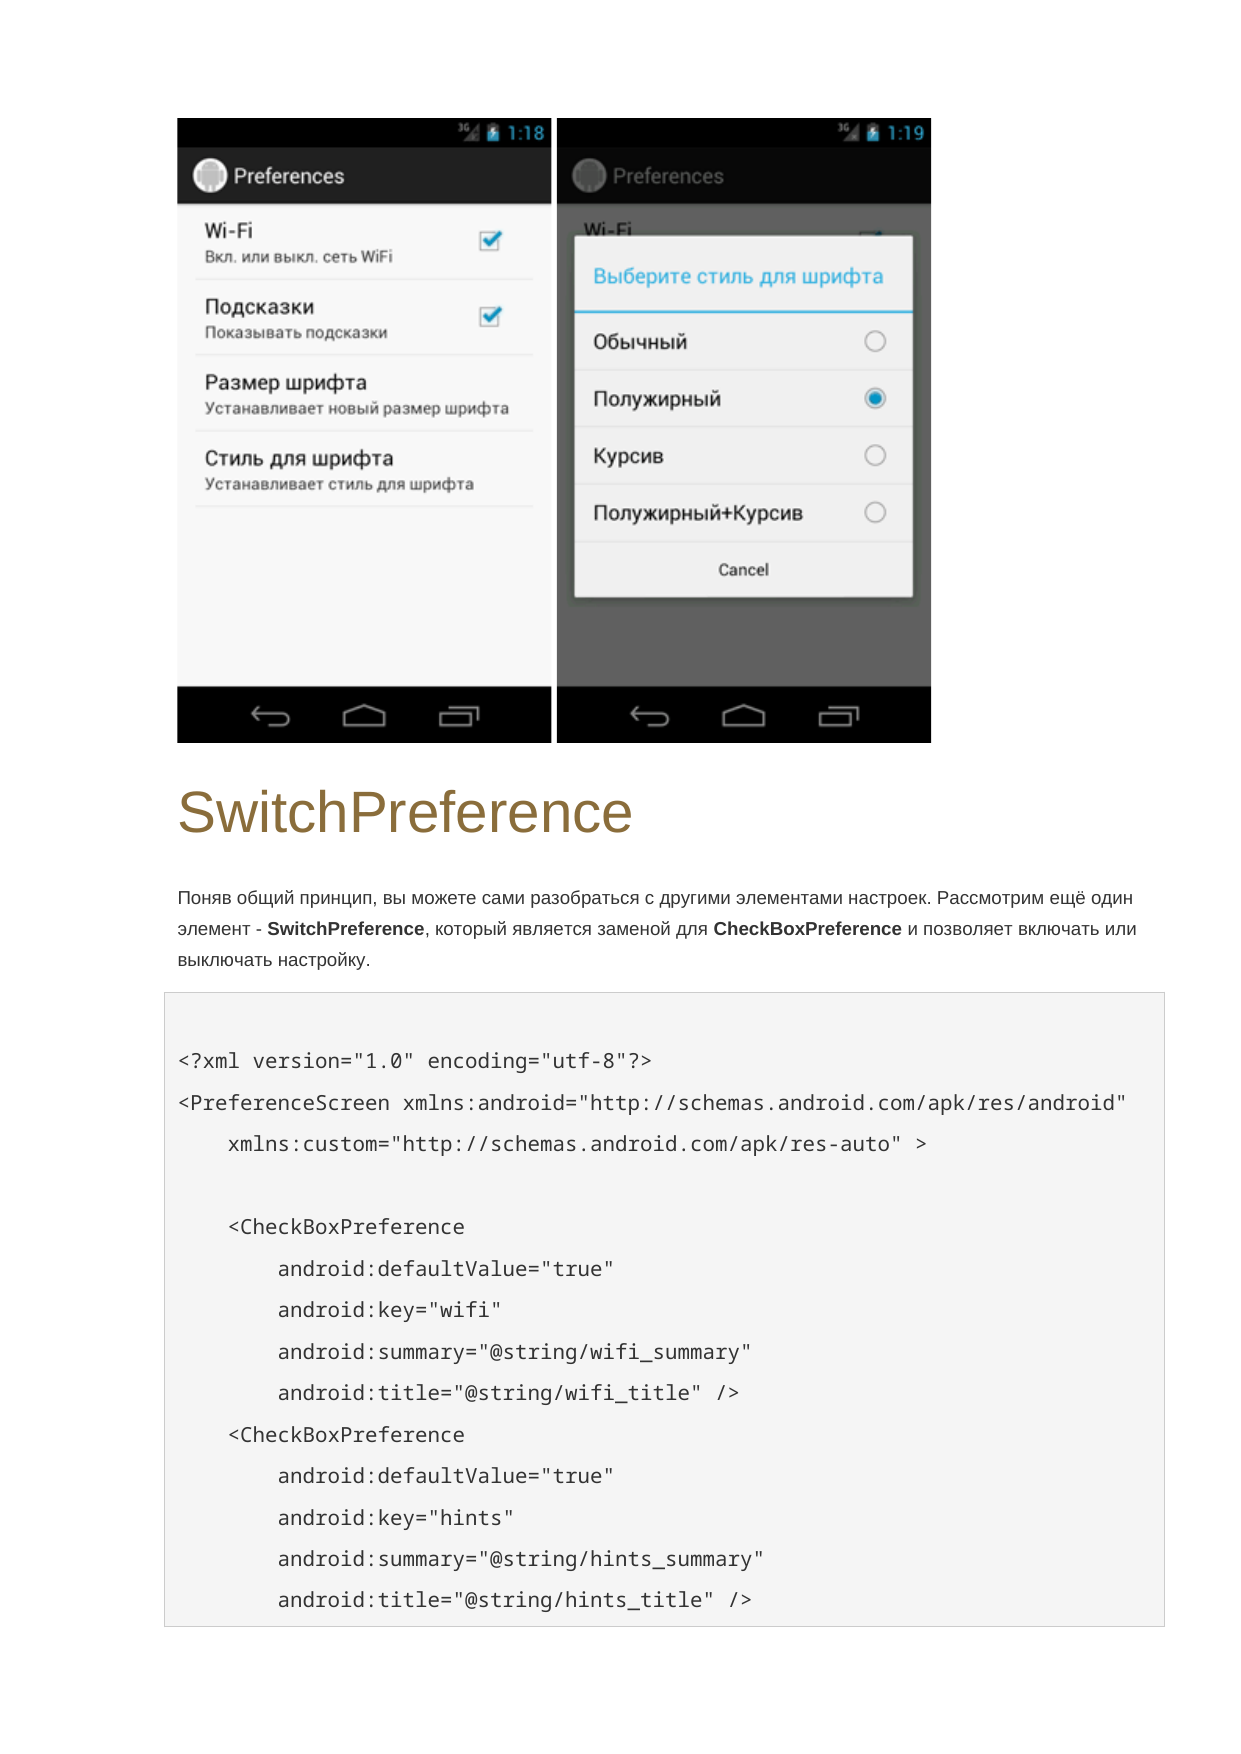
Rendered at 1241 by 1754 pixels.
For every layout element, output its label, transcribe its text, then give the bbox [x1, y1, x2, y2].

text Поняв общий принцип, вы можете сами разобраться с другими элементами настроек. Рассмотрим ещё один элемент - SwitchPreference, который является заменой для CheckBoxPreference и позволяет включать или выключать настройку. [177, 877, 1152, 971]
text android:defaultValue="true" [165, 1448, 1164, 1489]
text <PreferenceScreen xmlns:android="http://schemas.android.com/apk/res/android" [165, 1074, 1164, 1116]
text android:key="hints" [165, 1489, 1164, 1531]
text <CheckBoxPreference [165, 1199, 1164, 1240]
text android:summary="@string/wifi_summary" [165, 1323, 1164, 1365]
text android:key="wifi" [165, 1282, 1164, 1323]
text android:defaultValue="true" [165, 1240, 1164, 1282]
text android:title="@string/hints_title" /> [165, 1572, 1164, 1626]
text android:summary="@string/hints_summary" [165, 1531, 1164, 1572]
text android:title="@string/wifi_title" /> [165, 1365, 1164, 1406]
text <?xml version="1.0" encoding="utf-8"?> [165, 1033, 1164, 1074]
text <CheckBoxPreference [165, 1406, 1164, 1448]
picture [177, 118, 552, 743]
picture [556, 118, 932, 743]
text SwitchPreference [177, 778, 1152, 845]
text xmlns:custom="http://schemas.android.com/apk/res-auto" > [165, 1116, 1164, 1157]
